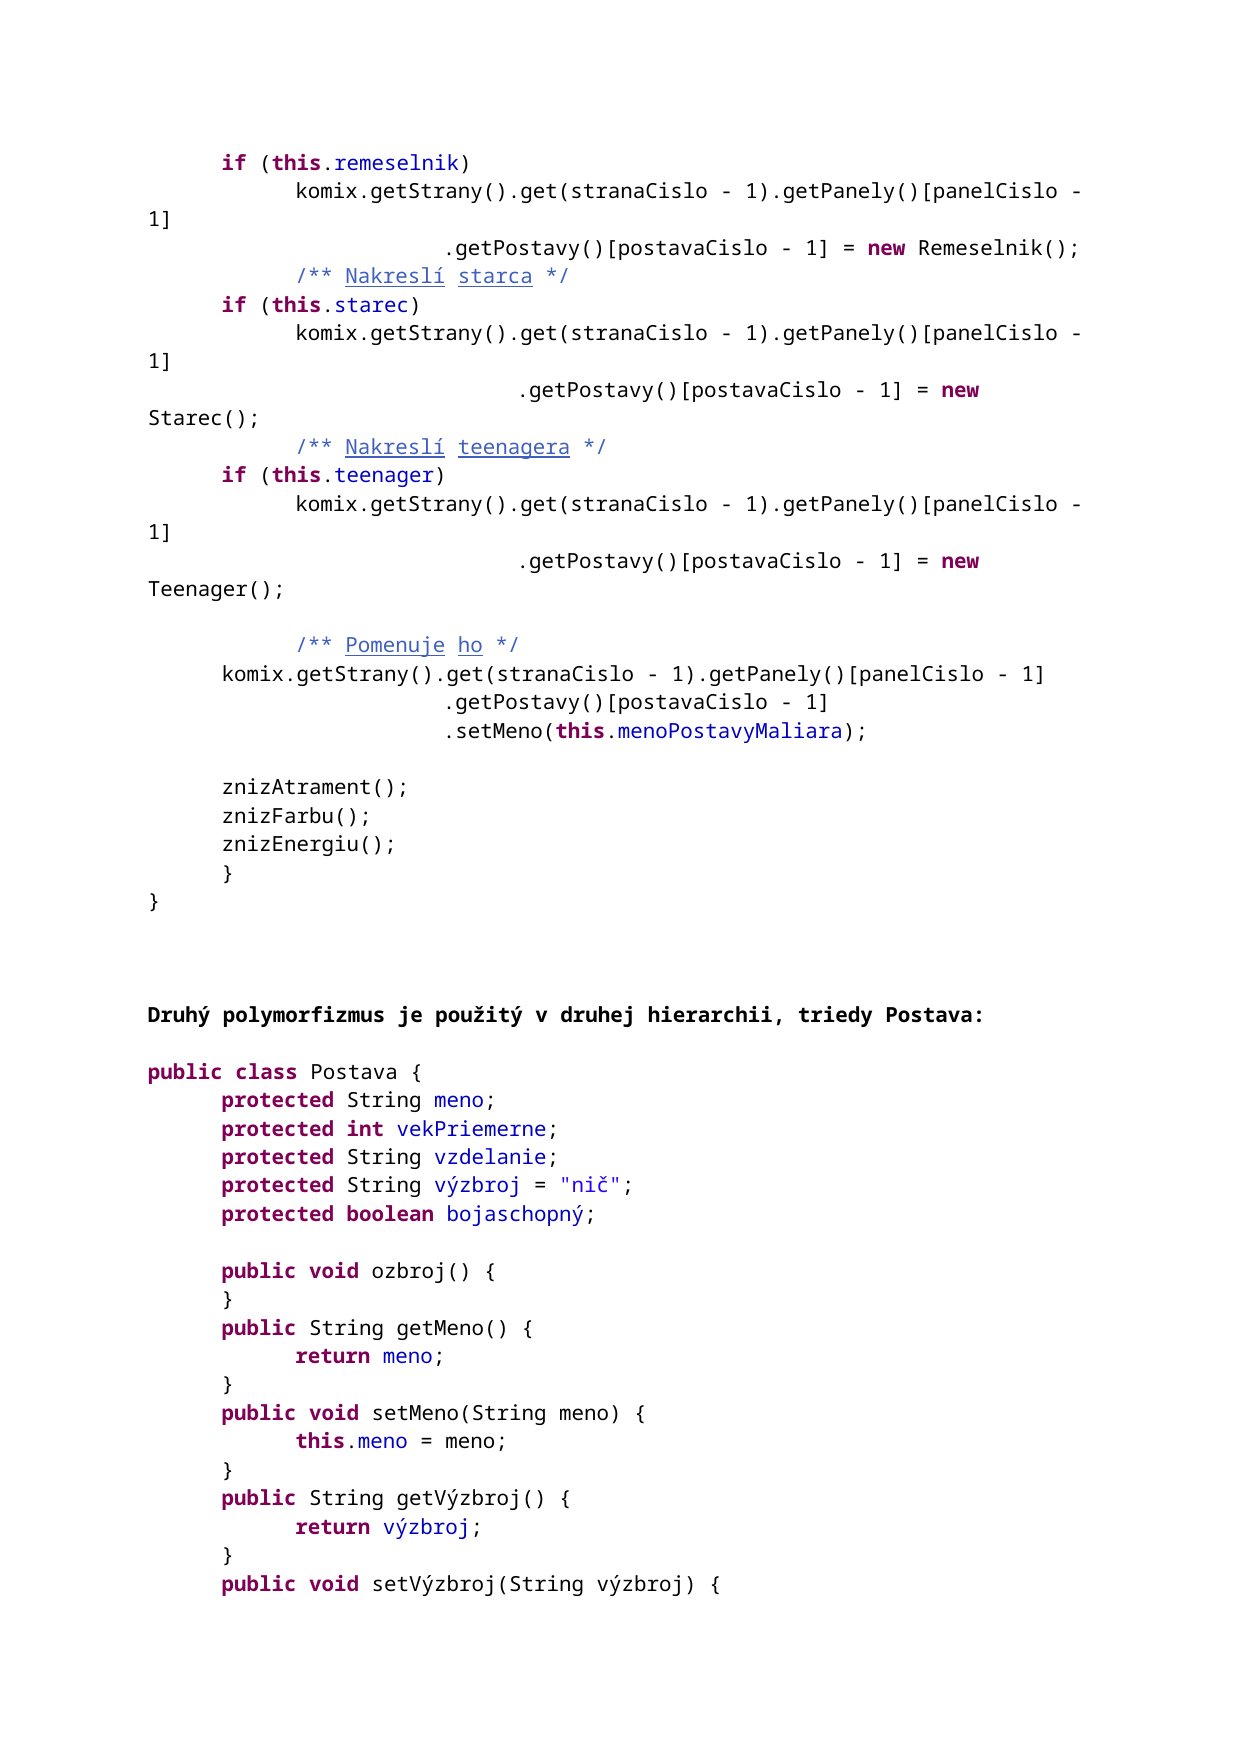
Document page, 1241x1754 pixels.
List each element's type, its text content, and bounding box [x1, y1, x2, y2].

text znizEnergiu(); [148, 829, 1093, 858]
text return výzbroj; [148, 1512, 1093, 1540]
text this.meno = meno; [148, 1426, 1093, 1455]
text /** Nakreslí starca */ [148, 261, 1093, 290]
text protected String vzdelanie; [148, 1142, 1093, 1171]
text protected boolean bojaschopný; [148, 1199, 1093, 1227]
text if (this.starec) [148, 290, 1093, 318]
text public void setMeno(String meno) { [148, 1398, 1093, 1426]
text Druhý polymorfizmus je použitý v druhej hierarchii, triedy Postava: [148, 1000, 1093, 1028]
text public class Postava { [148, 1057, 1093, 1085]
text .getPostavy()[postavaCislo - 1] = new Starec(); [148, 375, 1093, 432]
text if (this.remeselnik) [148, 148, 1093, 176]
text return meno; [148, 1341, 1093, 1369]
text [148, 176, 1093, 233]
text } [148, 1284, 1093, 1313]
text komix.getStrany().get(stranaCislo - 1).getPanely()[panelCislo - 1] [148, 659, 1093, 687]
text public String getMeno() { [148, 1313, 1093, 1341]
text public void ozbroj() { [148, 1256, 1093, 1284]
text } [148, 1369, 1093, 1398]
text } [148, 1455, 1093, 1483]
text /** Nakreslí teenagera */ [148, 432, 1093, 460]
text komix.getStrany().get(stranaCislo - 1).getPanely()[panelCislo - 1] [148, 318, 1093, 375]
text .setMeno(this.menoPostavyMaliara); [148, 716, 1093, 744]
text public void setVýzbroj(String výzbroj) { [148, 1569, 1093, 1597]
text protected String výzbroj = "nič"; [148, 1171, 1093, 1199]
text .getPostavy()[postavaCislo - 1] = new Remeselnik(); [148, 233, 1093, 261]
text public String getVýzbroj() { [148, 1483, 1093, 1512]
text } [148, 858, 1093, 886]
text } [148, 1540, 1093, 1569]
text /** Pomenuje ho */ [148, 631, 1093, 659]
text .getPostavy()[postavaCislo - 1] = new Teenager(); [148, 546, 1093, 603]
text znizFarbu(); [148, 801, 1093, 829]
text komix.getStrany().get(stranaCislo - 1).getPanely()[panelCislo - 1] [148, 489, 1093, 546]
text if (this.teenager) [148, 460, 1093, 489]
text protected int vekPriemerne; [148, 1114, 1093, 1142]
text protected String meno; [148, 1085, 1093, 1114]
text znizAtrament(); [148, 772, 1093, 801]
text } [148, 886, 1093, 914]
text .getPostavy()[postavaCislo - 1] [148, 687, 1093, 716]
